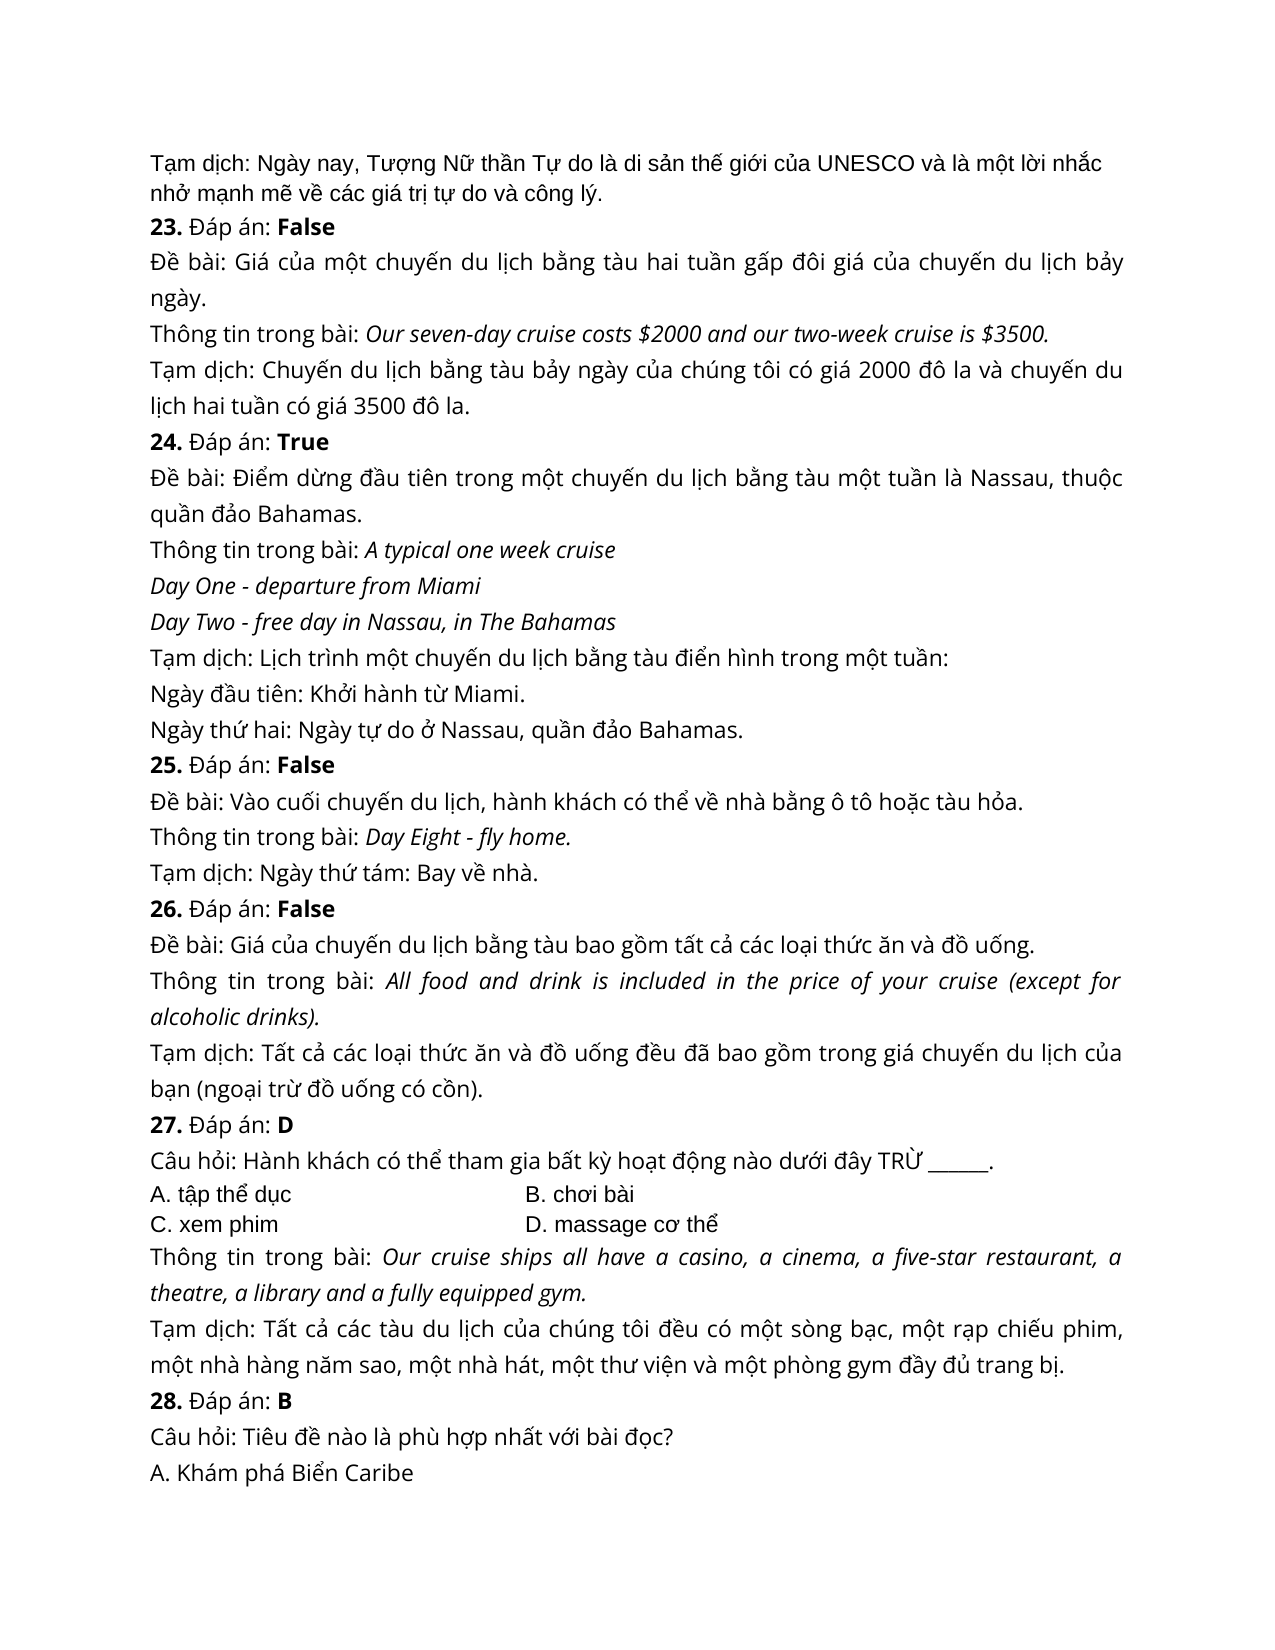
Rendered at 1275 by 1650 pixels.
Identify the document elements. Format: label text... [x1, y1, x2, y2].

text Thông tin trong bài: Our seven-day cruise costs $2000 and our two-week cruise is $3500. [150, 318, 1125, 349]
text Tạm dịch: Tất cả các tàu du lịch của chúng tôi đều có một sòng bạc, một rạp chiếu phim, một nhà hàng năm sao, một nhà hát, một thư viện và một phòng gym đầy đủ trang bị. [150, 1313, 1125, 1380]
text A. Khám phá Biển Caribe [150, 1457, 1125, 1488]
text Đề bài: Điểm dừng đầu tiên trong một chuyến du lịch bằng tàu một tuần là Nassau, thuộc quần đảo Bahamas. [150, 462, 1125, 529]
text Tạm dịch: Chuyến du lịch bằng tàu bảy ngày của chúng tôi có giá 2000 đô la và chuyến du lịch hai tuần có giá 3500 đô la. [150, 354, 1125, 421]
text 25. Đáp án: False [150, 749, 1125, 781]
text Câu hỏi: Tiêu đề nào là phù hợp nhất với bài đọc? [150, 1421, 1125, 1452]
text Day Two - free day in Nassau, in The Bahamas [150, 606, 1125, 637]
text 27. Đáp án: D [150, 1109, 1125, 1140]
text Day One - departure from Miami [150, 570, 1125, 601]
text Câu hỏi: Hành khách có thể tham gia bất kỳ hoạt động nào dưới đây TRỪ ______. [150, 1145, 1125, 1176]
text 23. Đáp án: False [150, 210, 1125, 242]
text 24. Đáp án: True [150, 426, 1125, 457]
text Tạm dịch: Ngày nay, Tượng Nữ thần Tự do là di sản thế giới của UNESCO và là một lời nhắc nhở mạnh mẽ về các giá trị tự do và công lý. [150, 150, 1125, 207]
text Tạm dịch: Tất cả các loại thức ăn và đồ uống đều đã bao gồm trong giá chuyến du lịch của bạn (ngoại trừ đồ uống có cồn). [150, 1037, 1125, 1104]
text Tạm dịch: Ngày thứ tám: Bay về nhà. [150, 857, 1125, 888]
text 28. Đáp án: B [150, 1385, 1125, 1416]
text Thông tin trong bài: A typical one week cruise [150, 534, 1125, 565]
text 26. Đáp án: False [150, 893, 1125, 924]
text Thông tin trong bài: Day Eight - fly home. [150, 821, 1125, 853]
text Thông tin trong bài: All food and drink is included in the price of your cruise (except for alcoholic drinks). [150, 965, 1125, 1032]
text Đề bài: Giá của một chuyến du lịch bằng tàu hai tuần gấp đôi giá của chuyến du lịch bảy ngày. [150, 246, 1125, 313]
text C. xem phim D. massage cơ thể [150, 1211, 1125, 1237]
text A. tập thể dục B. chơi bài [150, 1181, 1125, 1207]
text Ngày đầu tiên: Khởi hành từ Miami. [150, 678, 1125, 709]
text Thông tin trong bài: Our cruise ships all have a casino, a cinema, a five-star restaurant, a theatre, a library and a fully equipped gym. [150, 1241, 1125, 1308]
text Đề bài: Giá của chuyến du lịch bằng tàu bao gồm tất cả các loại thức ăn và đồ uống. [150, 929, 1125, 960]
text Ngày thứ hai: Ngày tự do ở Nassau, quần đảo Bahamas. [150, 713, 1125, 745]
text Tạm dịch: Lịch trình một chuyến du lịch bằng tàu điển hình trong một tuần: [150, 642, 1125, 673]
text Đề bài: Vào cuối chuyến du lịch, hành khách có thể về nhà bằng ô tô hoặc tàu hỏa. [150, 785, 1125, 817]
